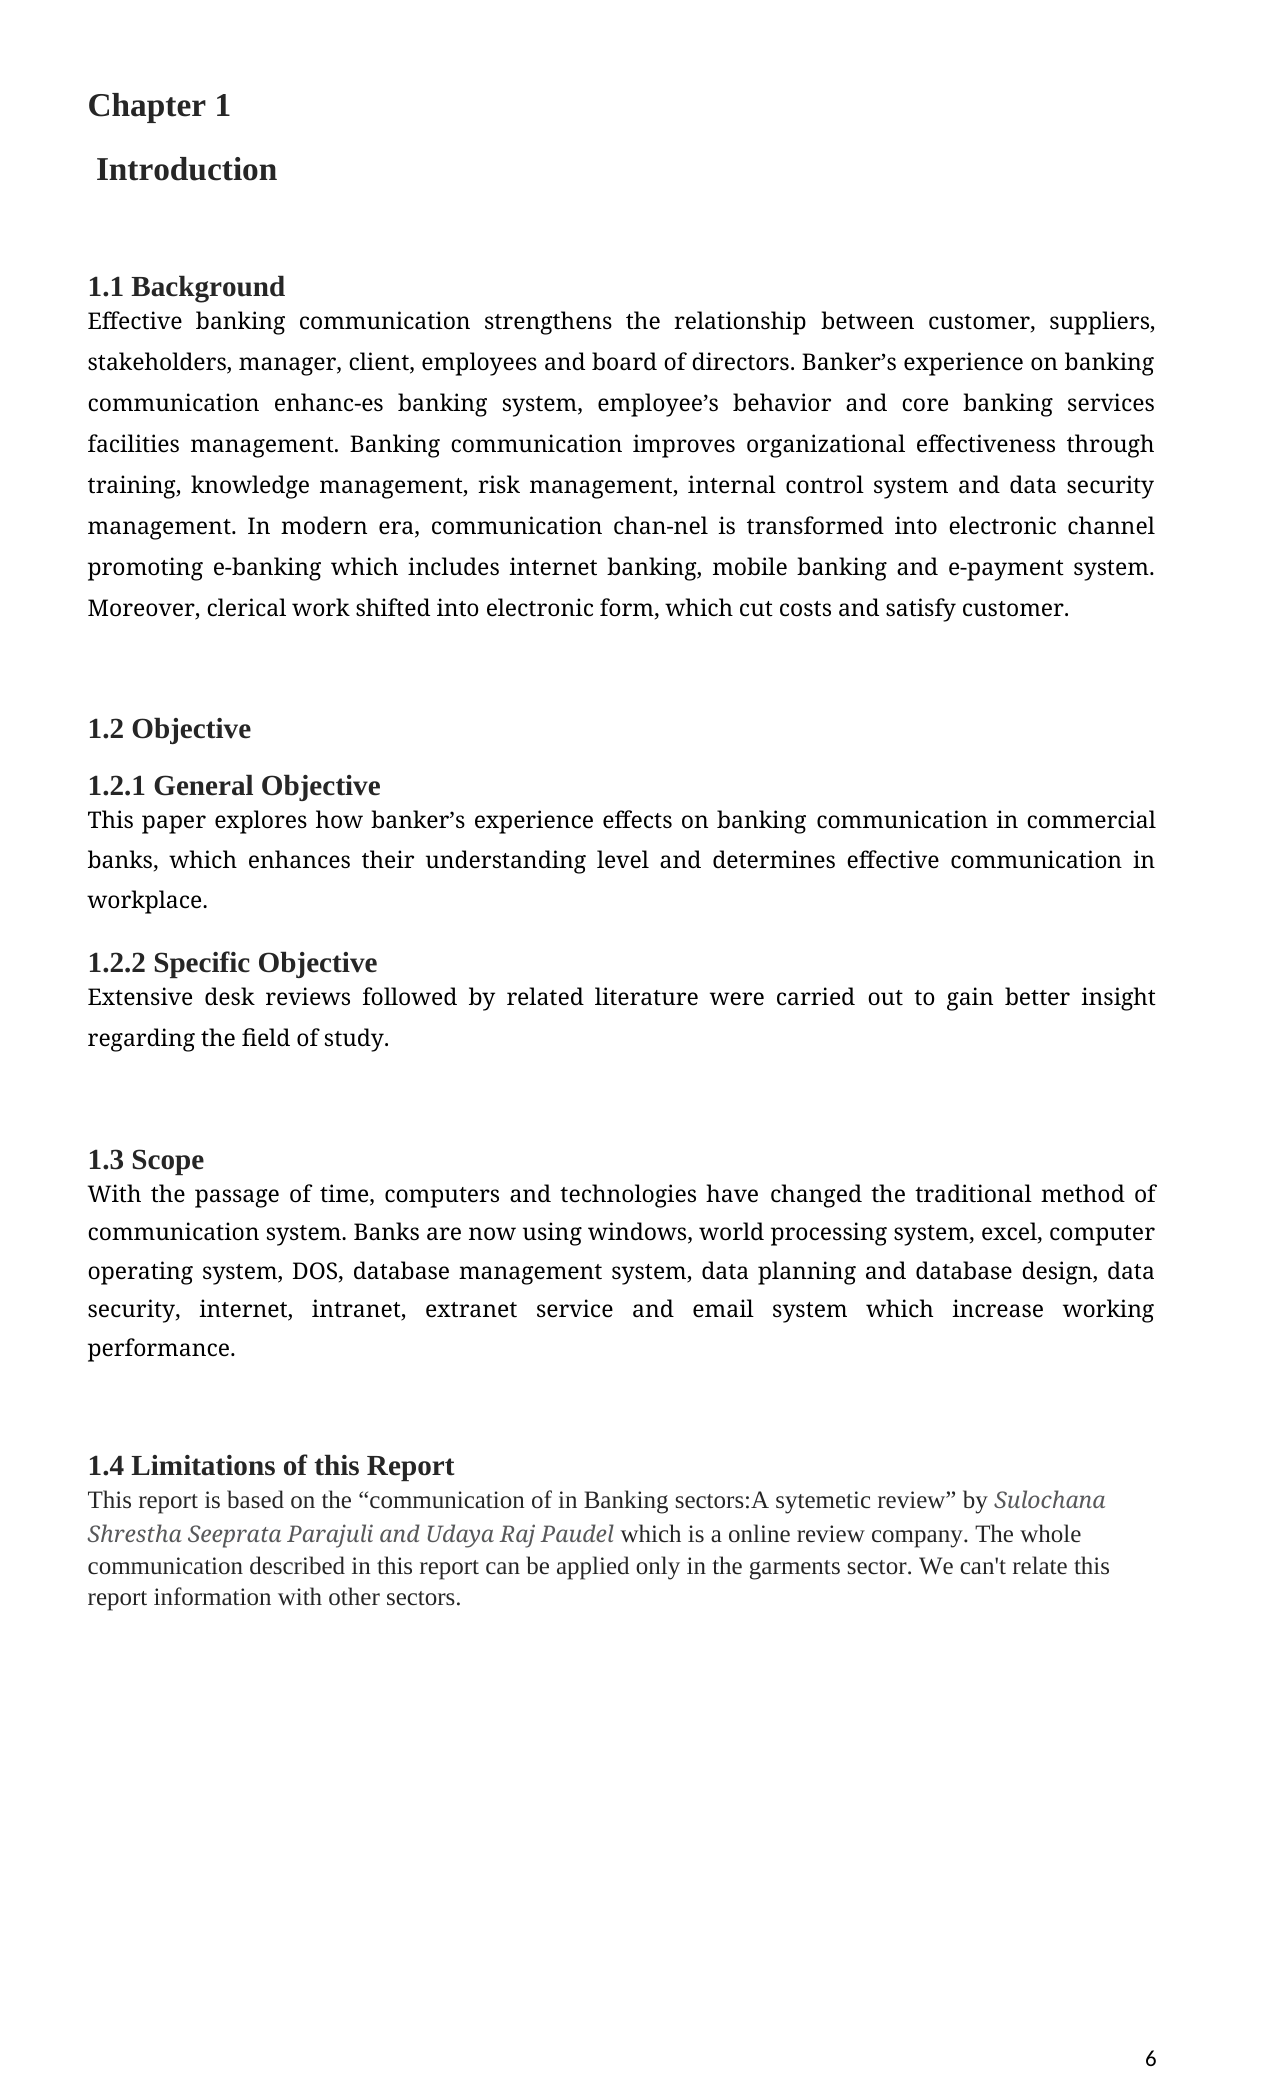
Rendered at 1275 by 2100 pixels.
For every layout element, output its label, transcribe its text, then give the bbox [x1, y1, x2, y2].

text This paper explores how banker’s experience effects on banking communication in commercial banks, which enhances their understanding level and determines effective communication in workplace. [87, 804, 1156, 915]
subtitle Introduction [87, 149, 1156, 187]
text With the passage of time, computers and technologies have changed the traditional method of communication system. Banks are now using windows, world processing system, excel, computer operating system, DOS, database management system, data planning and database design, data security, internet, intranet, extranet service and email system which increase working performance. [87, 1178, 1156, 1363]
subtitle 1.2.1 General Objective [87, 768, 1156, 801]
text Chapter 1 [87, 86, 1156, 124]
subtitle 1.1 Background [87, 269, 1156, 303]
text This report is based on the “communication of in Banking sectors:A sytemetic review” by Sulochana Shrestha Seeprata Parajuli and Udaya Raj Paudel which is a online review company. The whole communication described in this report can be applied only in the garments sector. We can't relate this report information with other sectors. [87, 1484, 1156, 1611]
subtitle 1.3 Scope [87, 1142, 1156, 1175]
subtitle 1.2 Objective [87, 711, 1156, 744]
text Effective banking communication strengthens the relationship between customer, suppliers, stakeholders, manager, client, employees and board of directors. Banker’s experience on banking communication enhanc-es banking system, employee’s behavior and core banking services facilities management. Banking communication improves organizational effectiveness through training, knowledge management, risk management, internal control system and data security management. In modern era, communication chan-nel is transformed into electronic channel promoting e-banking which includes internet banking, mobile banking and e-payment system. Moreover, clerical work shifted into electronic form, which cut costs and satisfy customer. [87, 305, 1156, 623]
subtitle 1.4 Limitations of this Report [87, 1448, 1156, 1481]
text Extensive desk reviews followed by related literature were carried out to gain better insight regarding the field of study. [87, 981, 1156, 1054]
subtitle 1.2.2 Specific Objective [87, 945, 1156, 978]
